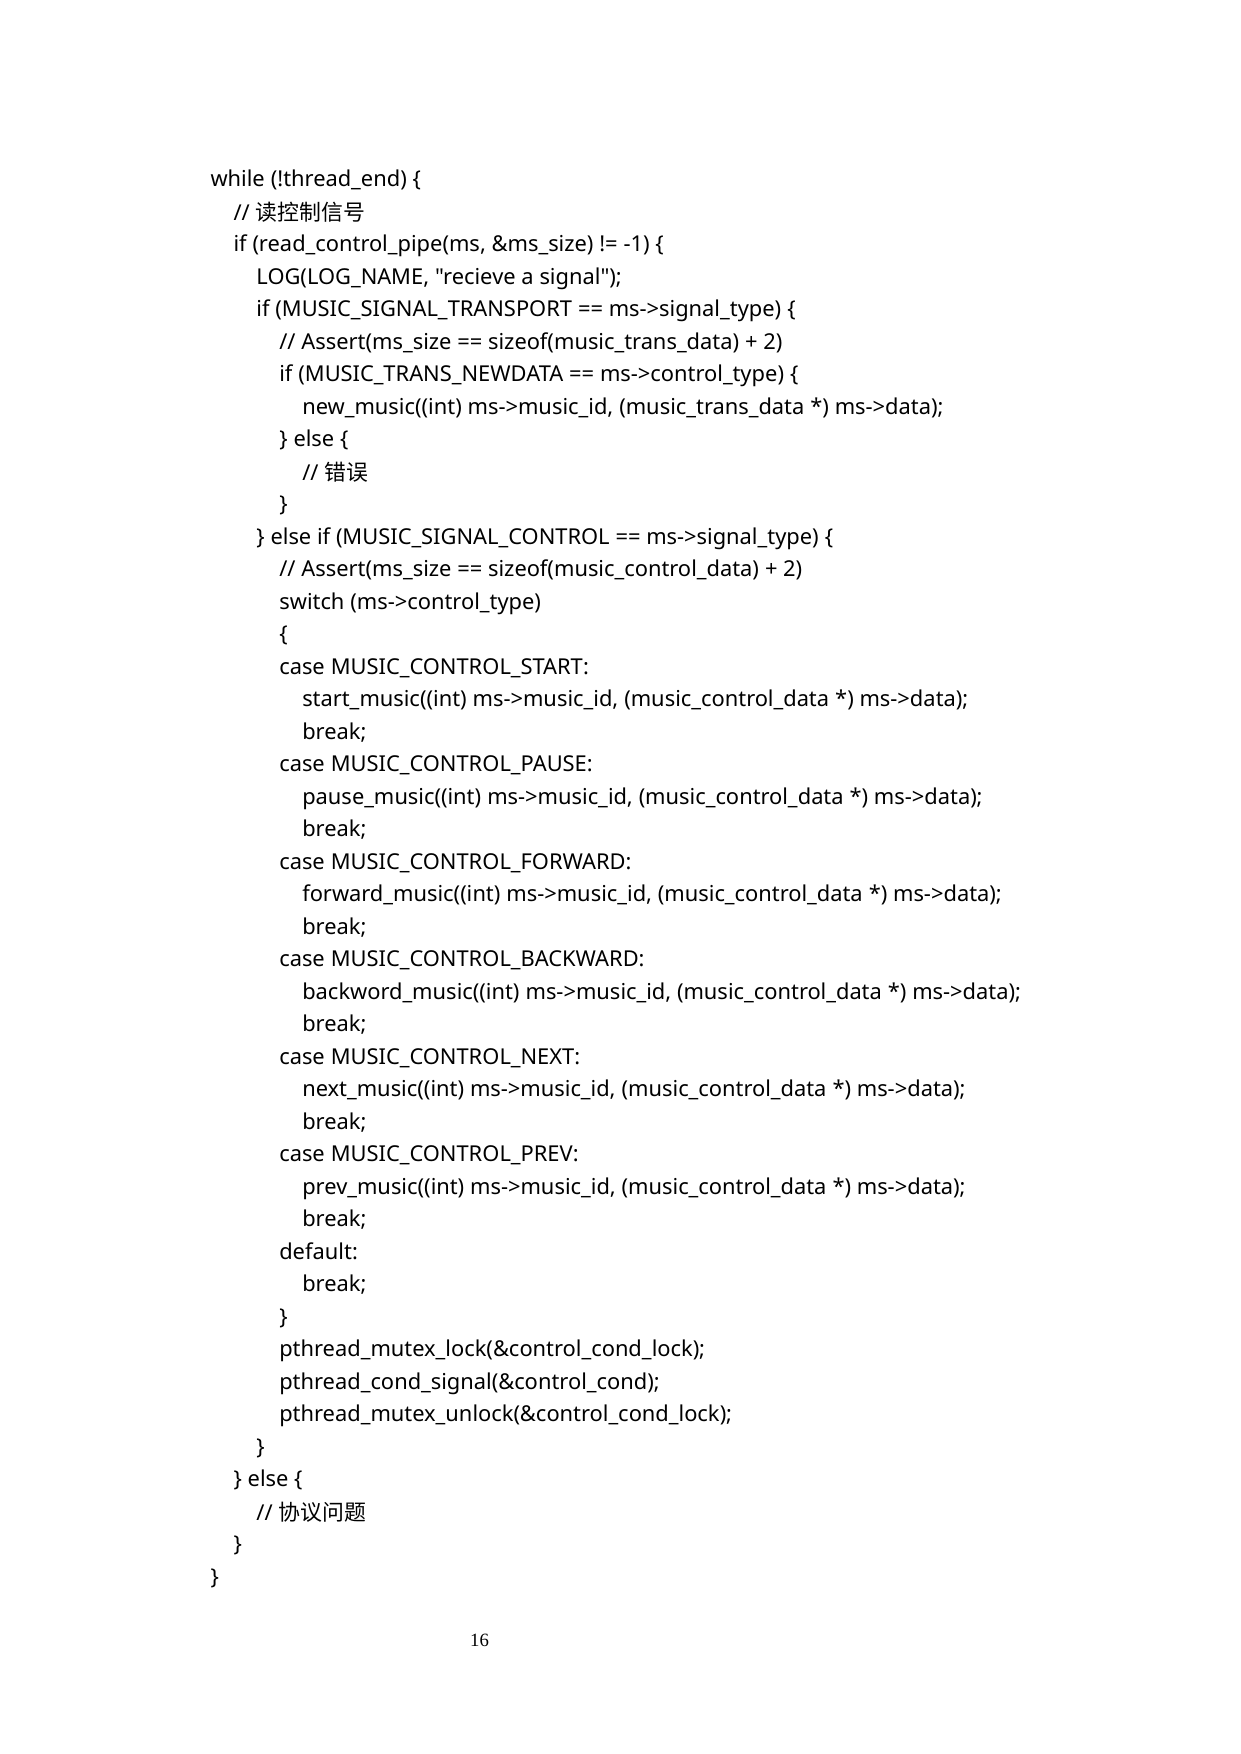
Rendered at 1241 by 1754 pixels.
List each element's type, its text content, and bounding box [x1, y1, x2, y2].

text pthread_cond_signal(&control_cond); [187, 1364, 1053, 1397]
text { [187, 617, 1053, 649]
text if (MUSIC_SIGNAL_TRANSPORT == ms->signal_type) { [187, 292, 1053, 324]
text prev_music((int) ms->music_id, (music_control_data *) ms->data); [187, 1169, 1053, 1202]
text case MUSIC_CONTROL_PAUSE: [187, 747, 1053, 779]
text pause_music((int) ms->music_id, (music_control_data *) ms->data); [187, 779, 1053, 812]
text // 协议问题 [187, 1494, 1053, 1527]
text switch (ms->control_type) [187, 584, 1053, 617]
text // 错误 [187, 454, 1053, 487]
text } else { [187, 1462, 1053, 1494]
text forward_music((int) ms->music_id, (music_control_data *) ms->data); [187, 877, 1053, 909]
text case MUSIC_CONTROL_NEXT: [187, 1039, 1053, 1072]
text next_music((int) ms->music_id, (music_control_data *) ms->data); [187, 1072, 1053, 1104]
text break; [187, 1267, 1053, 1299]
text case MUSIC_CONTROL_BACKWARD: [187, 942, 1053, 974]
text break; [187, 909, 1053, 942]
text break; [187, 714, 1053, 747]
text pthread_mutex_lock(&control_cond_lock); [187, 1332, 1053, 1364]
text while (!thread_end) { [187, 162, 1053, 194]
text case MUSIC_CONTROL_PREV: [187, 1137, 1053, 1169]
text break; [187, 812, 1053, 844]
text break; [187, 1104, 1053, 1137]
text break; [187, 1202, 1053, 1234]
text case MUSIC_CONTROL_START: [187, 649, 1053, 682]
text } [187, 1559, 1053, 1592]
text case MUSIC_CONTROL_FORWARD: [187, 844, 1053, 877]
text } else { [187, 422, 1053, 454]
text // 读控制信号 [187, 194, 1053, 227]
text start_music((int) ms->music_id, (music_control_data *) ms->data); [187, 682, 1053, 714]
text } [187, 1429, 1053, 1462]
text if (read_control_pipe(ms, &ms_size) != -1) { [187, 227, 1053, 259]
text if (MUSIC_TRANS_NEWDATA == ms->control_type) { [187, 357, 1053, 389]
text break; [187, 1007, 1053, 1039]
text } [187, 1299, 1053, 1332]
text } [187, 487, 1053, 519]
text } [187, 1527, 1053, 1559]
text // Assert(ms_size == sizeof(music_control_data) + 2) [187, 552, 1053, 584]
text default: [187, 1234, 1053, 1267]
text new_music((int) ms->music_id, (music_trans_data *) ms->data); [187, 389, 1053, 422]
text backword_music((int) ms->music_id, (music_control_data *) ms->data); [187, 974, 1053, 1007]
text // Assert(ms_size == sizeof(music_trans_data) + 2) [187, 324, 1053, 357]
text } else if (MUSIC_SIGNAL_CONTROL == ms->signal_type) { [187, 519, 1053, 552]
text LOG(LOG_NAME, "recieve a signal"); [187, 259, 1053, 292]
text pthread_mutex_unlock(&control_cond_lock); [187, 1397, 1053, 1429]
